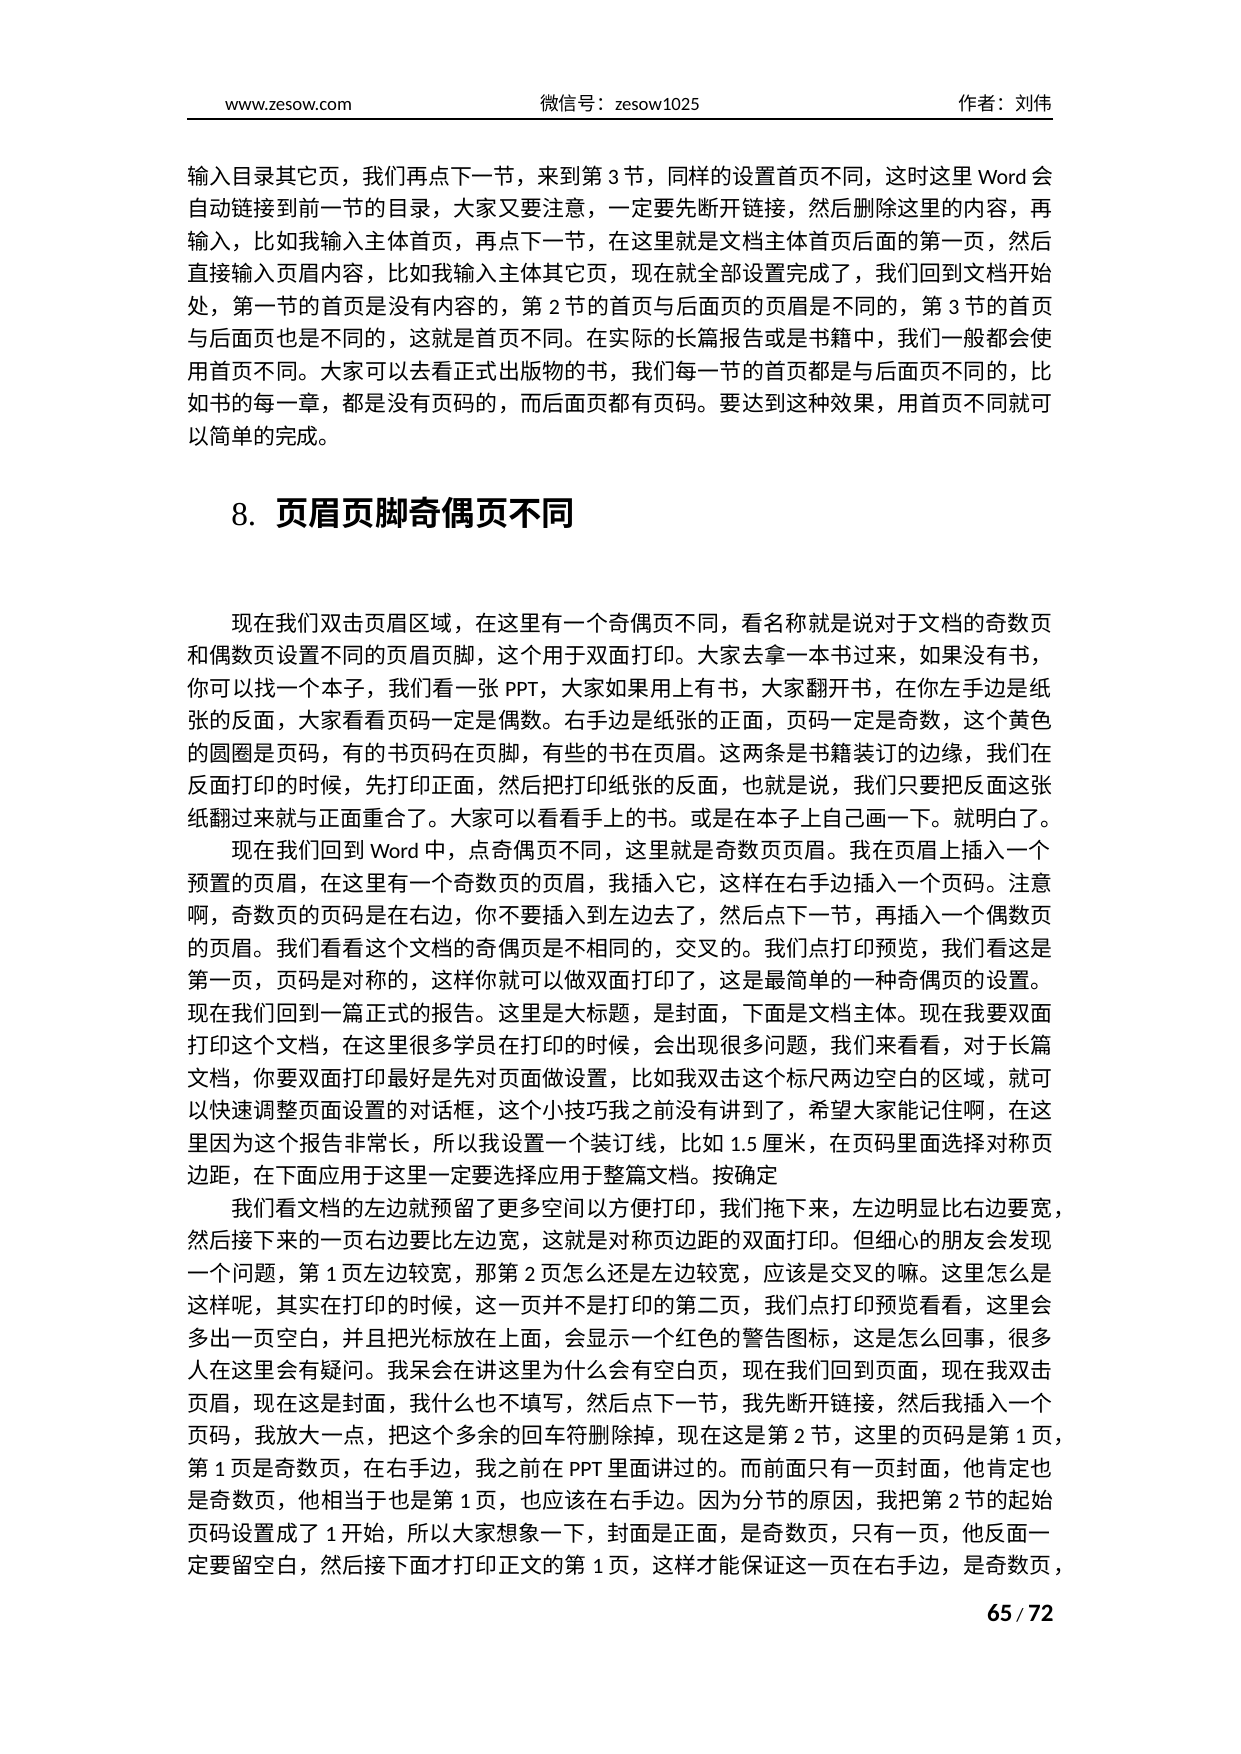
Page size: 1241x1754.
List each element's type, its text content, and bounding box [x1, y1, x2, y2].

subtitle 页眉页脚奇偶页不同 [231, 478, 1053, 543]
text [187, 1190, 1053, 1580]
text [187, 158, 1053, 451]
text 现在我们双击页眉区域，在这里有一个奇偶页不同，看名称就是说对于文档的奇数页和偶数页设置不同的页眉页脚，这个用于双面打印。大家去拿一本书过来，如果没有书，你可以找一个本子，我们看一张PPT，大家如果用上有书，大家翻开书，在你左手边是纸张的反面，大家看看页码一定是偶数。右手边是纸张的正面，页码一定是奇数，这个黄色的圆圈是页码，有的书页码在页脚，有些的书在页眉。这两条是书籍装订的边缘，我们在反面打印的时候，先打印正面，然后把打印纸张的反面，也就是说，我们只要把反面这张纸翻过来就与正面重合了。大家可以看看手上的书。或是在本子上自己画一下。就明白了。 [187, 605, 1053, 833]
text 现在我们回到Word中，点奇偶页不同，这里就是奇数页页眉。我在页眉上插入一个预置的页眉，在这里有一个奇数页的页眉，我插入它，这样在右手边插入一个页码。注意啊，奇数页的页码是在右边，你不要插入到左边去了，然后点下一节，再插入一个偶数页的页眉。我们看看这个文档的奇偶页是不相同的，交叉的。我们点打印预览，我们看这是第一页，页码是对称的，这样你就可以做双面打印了，这是最简单的一种奇偶页的设置。现在我们回到一篇正式的报告。这里是大标题，是封面，下面是文档主体。现在我要双面打印这个文档，在这里很多学员在打印的时候，会出现很多问题，我们来看看，对于长篇文档，你要双面打印最好是先对页面做设置，比如我双击这个标尺两边空白的区域，就可以快速调整页面设置的对话框，这个小技巧我之前没有讲到了，希望大家能记住啊，在这里因为这个报告非常长，所以我设置一个装订线，比如1.5厘米，在页码里面选择对称页边距，在下面应用于这里一定要选择应用于整篇文档。按确定 [187, 833, 1053, 1190]
